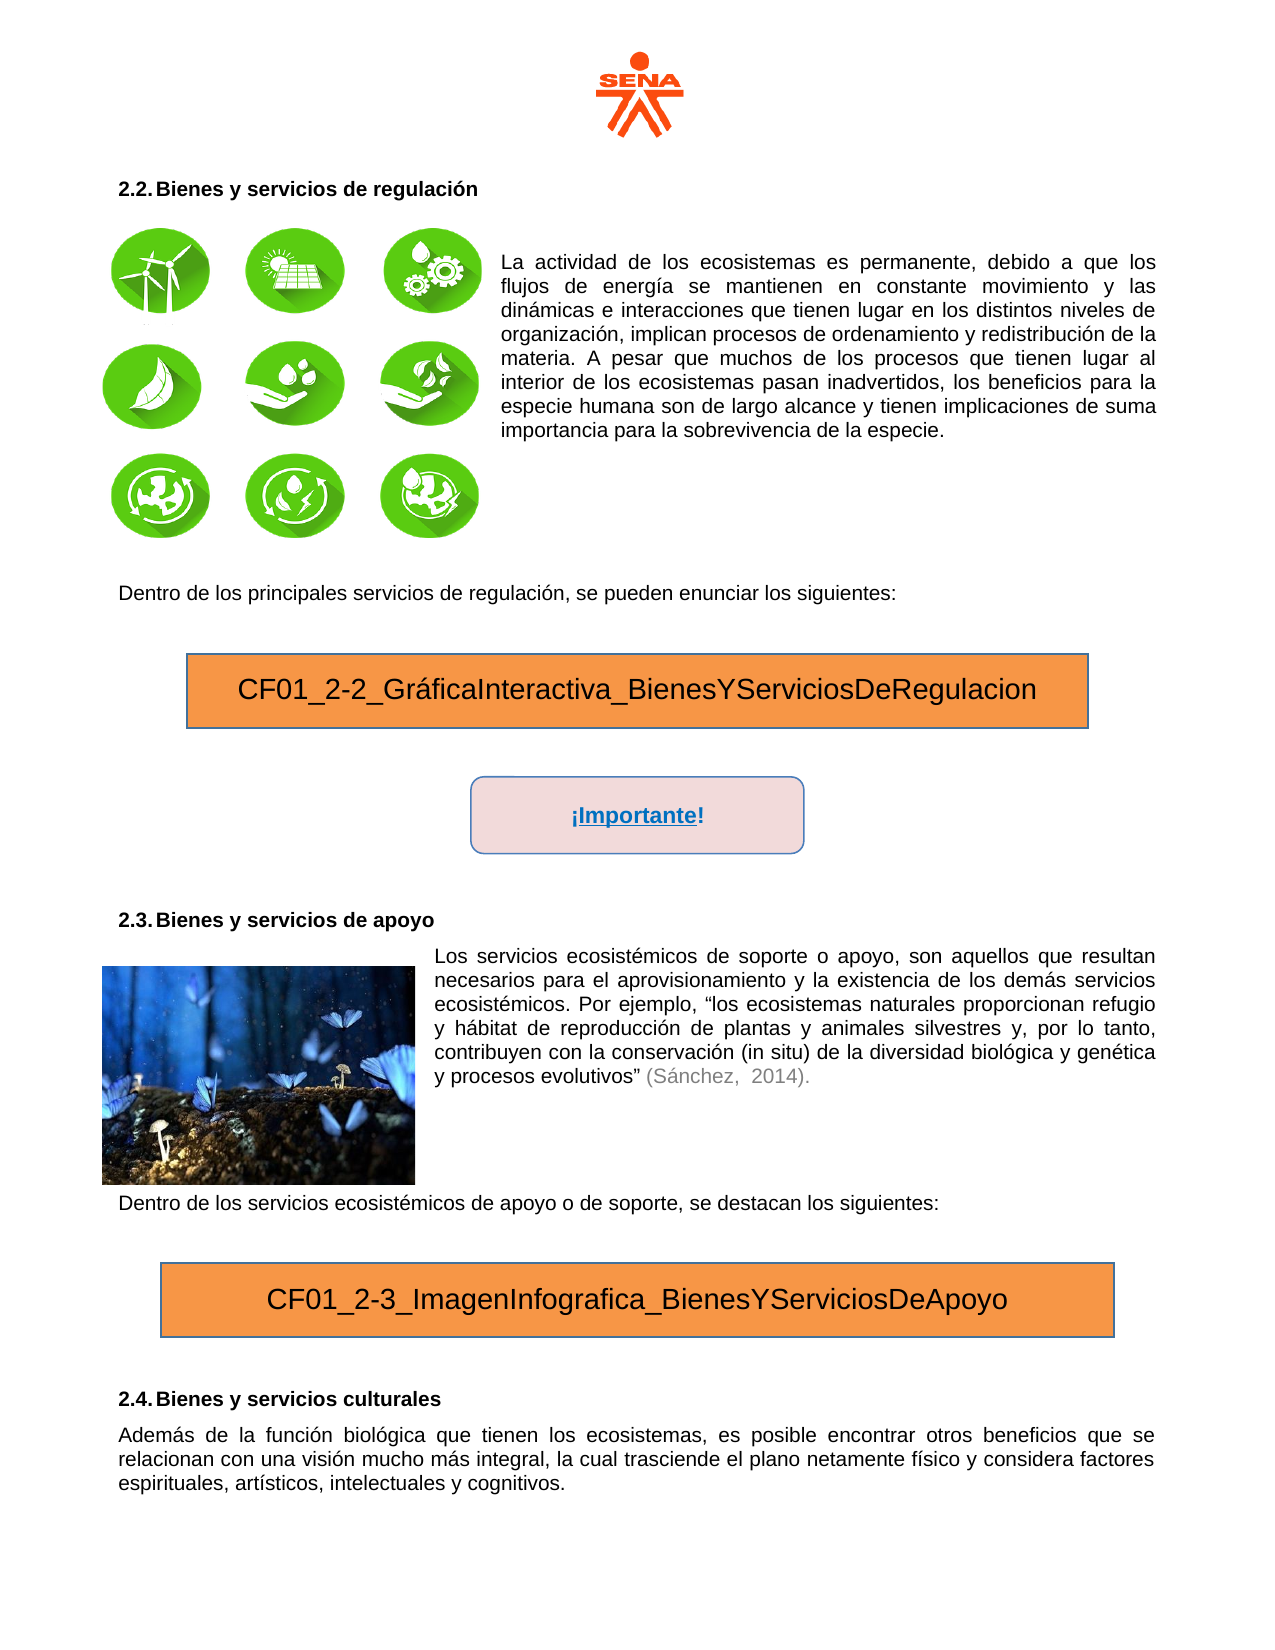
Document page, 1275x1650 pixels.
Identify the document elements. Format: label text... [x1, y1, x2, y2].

subtitle Bienes y servicios culturales [118, 1386, 1157, 1410]
picture [102, 966, 416, 1185]
text La actividad de los ecosistemas es permanente, debido a que los flujos de energía se mantienen en constante movimiento y las dinámicas e interacciones que tienen lugar en los distintos niveles de organización, implican procesos de ordenamiento y redistribución de la materia. A pesar que muchos de los procesos que tienen lugar al interior de los ecosistemas pasan inadvertidos, los beneficios para la especie humana son de largo alcance y tienen implicaciones de suma importancia para la sobrevivencia de la especie. [482, 250, 1157, 442]
text Dentro de los servicios ecosistémicos de apoyo o de soporte, se destacan los siguientes: [118, 1190, 1157, 1214]
picture [585, 48, 690, 142]
text Además de la función biológica que tienen los ecosistemas, es posible encontrar otros beneficios que se relacionan con una visión mucho más integral, la cual trasciende el plano netamente físico y considera factores espirituales, artísticos, intelectuales y cognitivos. [118, 1423, 1157, 1495]
picture [102, 228, 482, 538]
text Los servicios ecosistémicos de soporte o apoyo, son aquellos que resultan necesarios para el aprovisionamiento y la existencia de los demás servicios ecosistémicos. Por ejemplo, “los ecosistemas naturales proporcionan refugio y hábitat de reproducción de plantas y animales silvestres y, por lo tanto, contribuyen con la conservación (in situ) de la diversidad biológica y genética y procesos evolutivos” (Sánchez, 2014). [118, 944, 1157, 1088]
text Dentro de los principales servicios de regulación, se pueden enunciar los siguientes: [118, 581, 1157, 605]
subtitle Bienes y servicios de apoyo [118, 907, 1157, 931]
subtitle Bienes y servicios de regulación [118, 177, 1157, 201]
